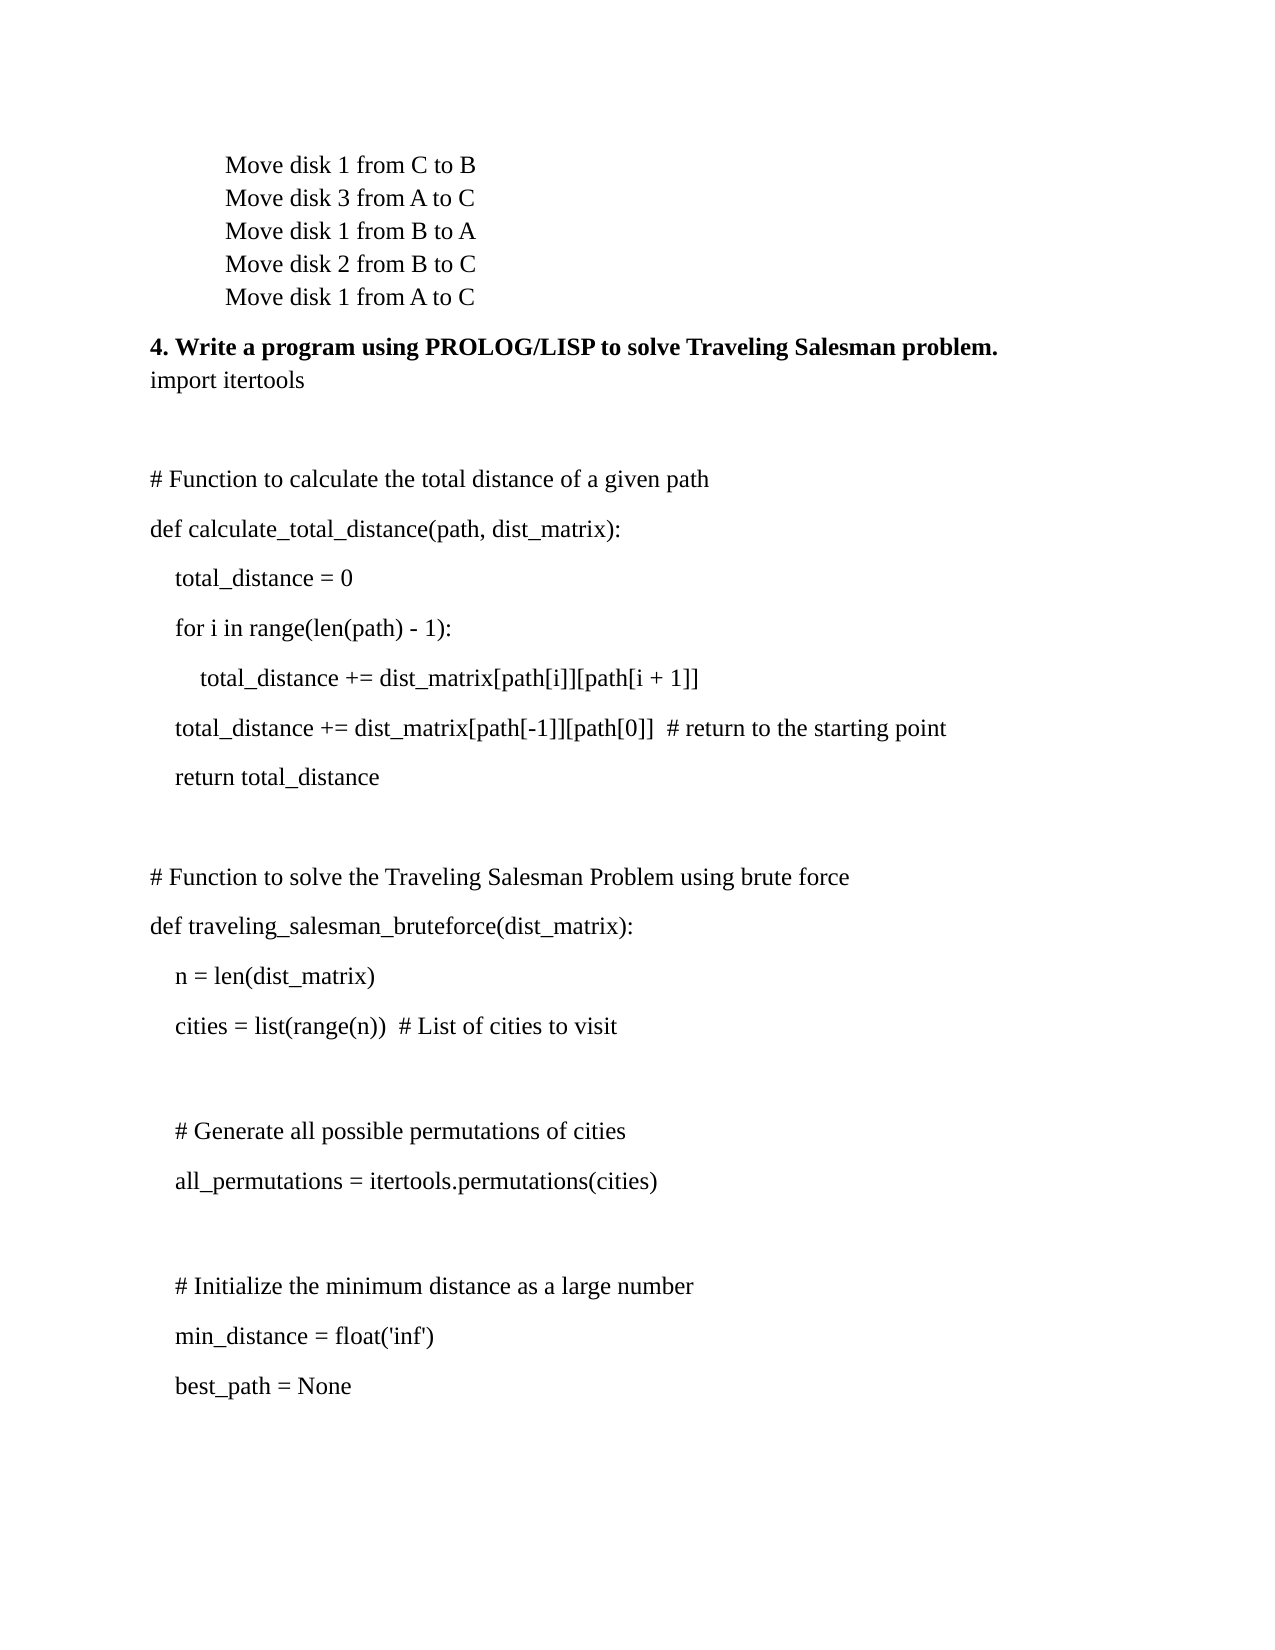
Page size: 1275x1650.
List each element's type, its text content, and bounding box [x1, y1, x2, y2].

text total_distance = 0 [150, 563, 1125, 592]
text return total_distance [150, 762, 1125, 791]
list Move disk 1 from C to B [225, 150, 1125, 179]
text 4. Write a program using PROLOG/LISP to solve Traveling Salesman problem. import itertools [150, 332, 1125, 393]
text total_distance += dist_matrix[path[i]][path[i + 1]] [150, 663, 1125, 692]
text n = len(dist_matrix) [150, 961, 1125, 990]
text # Generate all possible permutations of cities [150, 1116, 1125, 1145]
text cities = list(range(n)) # List of cities to visit [150, 1011, 1125, 1039]
text best_path = None [150, 1371, 1125, 1399]
text # Initialize the minimum distance as a large number [150, 1271, 1125, 1300]
text # Function to calculate the total distance of a given path [150, 464, 1125, 493]
list Move disk 1 from A to C [225, 282, 1125, 311]
text total_distance += dist_matrix[path[-1]][path[0]] # return to the starting point [150, 713, 1125, 741]
list Move disk 2 from B to C [225, 249, 1125, 278]
text min_distance = float('inf') [150, 1321, 1125, 1350]
text def traveling_salesman_bruteforce(dist_matrix): [150, 911, 1125, 940]
text all_permutations = itertools.permutations(cities) [150, 1166, 1125, 1195]
text def calculate_total_distance(path, dist_matrix): [150, 514, 1125, 543]
text for i in range(len(path) - 1): [150, 613, 1125, 642]
list Move disk 3 from A to C [225, 183, 1125, 212]
text # Function to solve the Traveling Salesman Problem using brute force [150, 862, 1125, 890]
list Move disk 1 from B to A [225, 216, 1125, 245]
